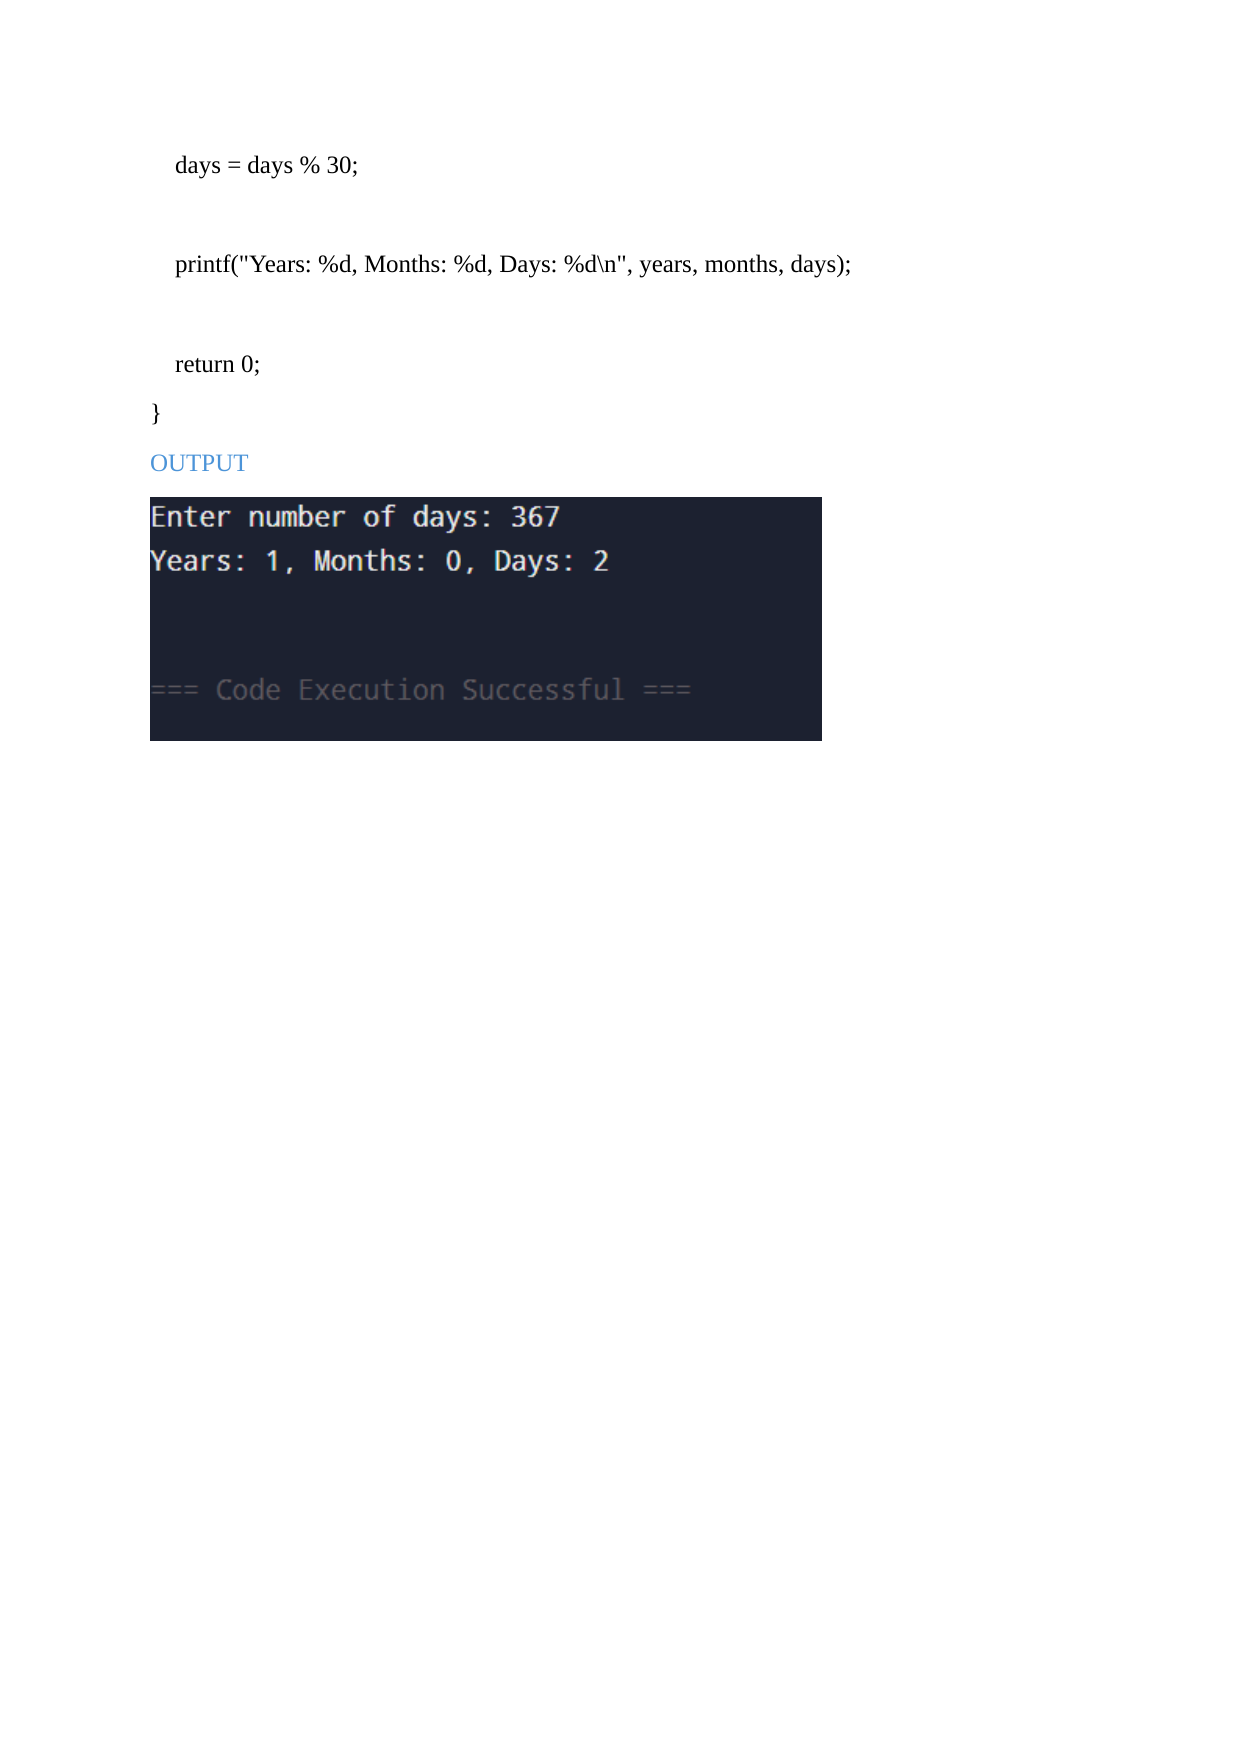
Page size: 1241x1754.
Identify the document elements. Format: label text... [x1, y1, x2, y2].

text OUTPUT [150, 448, 1090, 477]
text printf("Years: %d, Months: %d, Days: %d\n", years, months, days); [150, 249, 1090, 278]
text return 0; [150, 349, 1090, 377]
text } [150, 398, 1090, 427]
picture [150, 497, 822, 741]
text days = days % 30; [150, 150, 1090, 179]
